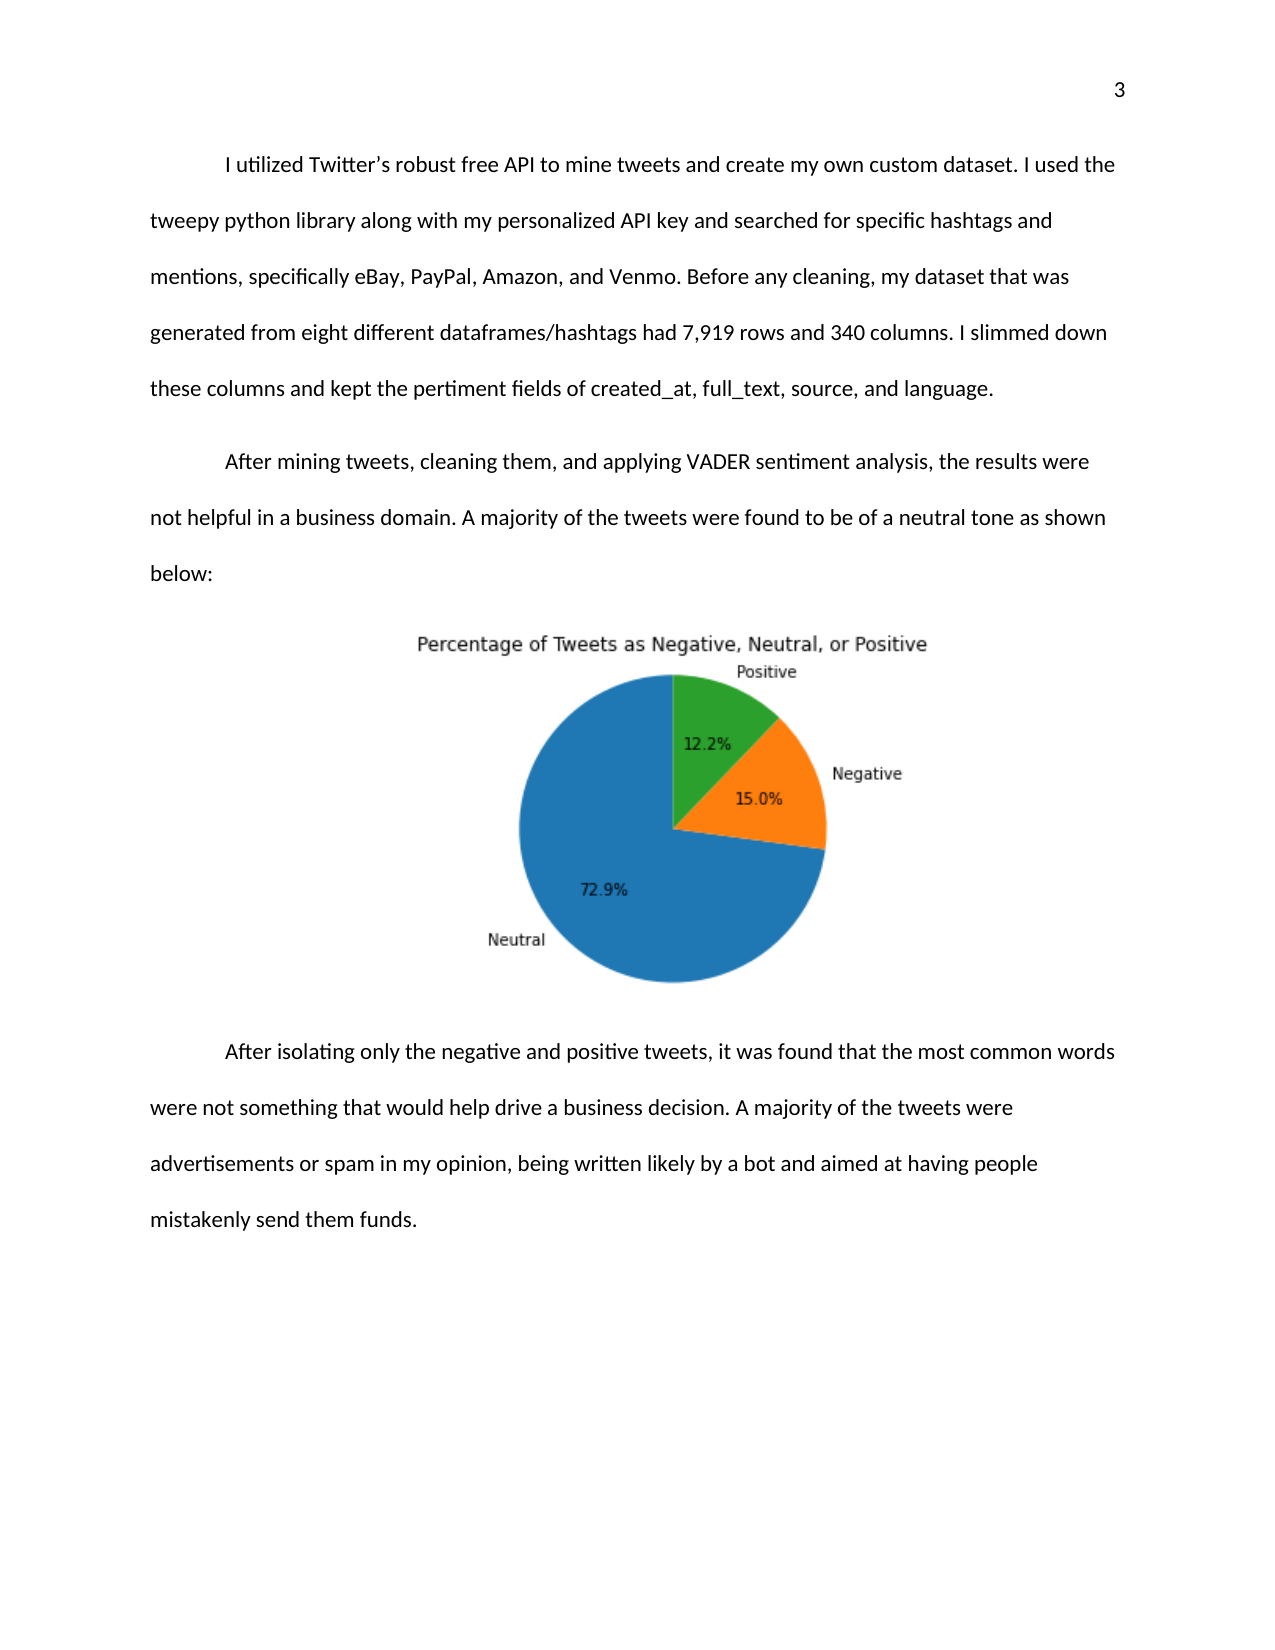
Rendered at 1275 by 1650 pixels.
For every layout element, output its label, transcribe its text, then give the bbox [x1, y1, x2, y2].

text I utilized Twitter’s robust free API to mine tweets and create my own custom dataset. I used the tweepy python library along with my personalized API key and searched for specific hashtags and mentions, specifically eBay, PayPal, Amazon, and Venmo. Before any cleaning, my dataset that was generated from eight different dataframes/hashtags had 7,919 rows and 340 columns. I slimmed down these columns and kept the pertiment fields of created_at, full_text, source, and language. [150, 150, 1125, 402]
text After isolating only the negative and positive tweets, it was found that the most common words were not something that would help drive a business decision. A majority of the tweets were advertisements or spam in my opinion, being written likely by a bot and aimed at having people mistakenly send them funds. [150, 1037, 1125, 1233]
picture [408, 631, 942, 993]
text After mining tweets, cleaning them, and applying VADER sentiment analysis, the results were not helpful in a business domain. A majority of the tweets were found to be of a neutral tone as shown below: [150, 447, 1125, 587]
